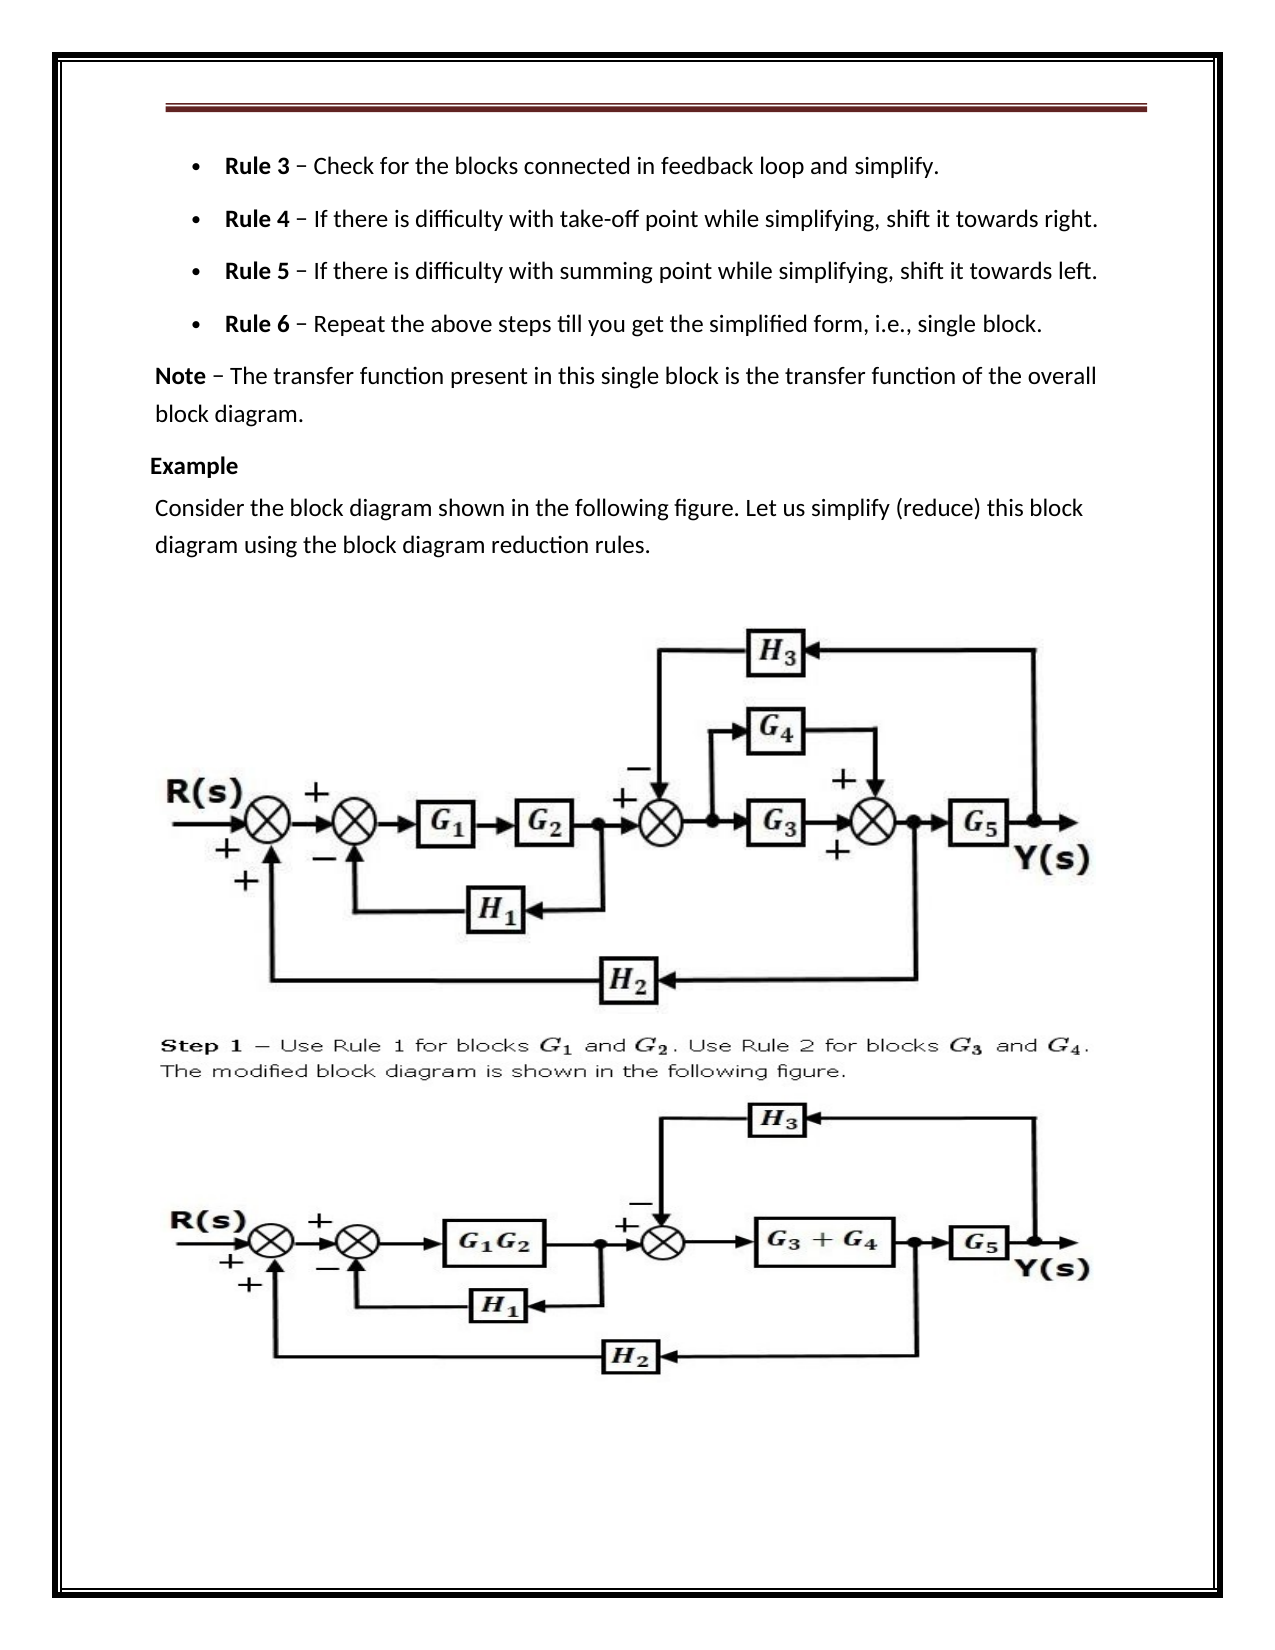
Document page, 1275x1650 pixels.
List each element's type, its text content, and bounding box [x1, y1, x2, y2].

list Rule 4 − If there is difficulty with take-off point while simplifying, shift it towards right. [192, 203, 1196, 233]
list Rule 5 − If there is difficulty with summing point while simplifying, shift it towards left. [192, 256, 1196, 286]
list Rule 6 − Repeat the above steps till you get the simplified form, i.e., single block. [192, 308, 1196, 338]
picture [155, 626, 1097, 1014]
picture [159, 1027, 1094, 1383]
text Consider the block diagram shown in the following figure. Let us simplify (reduce) this block diagram using the block diagram reduction rules. [155, 492, 1115, 560]
text Note − The transfer function present in this single block is the transfer function of the overall block diagram. [155, 361, 1115, 428]
subtitle Example [150, 450, 1196, 480]
list Rule 3 − Check for the blocks connected in feedback loop and simplify. [192, 150, 1196, 181]
